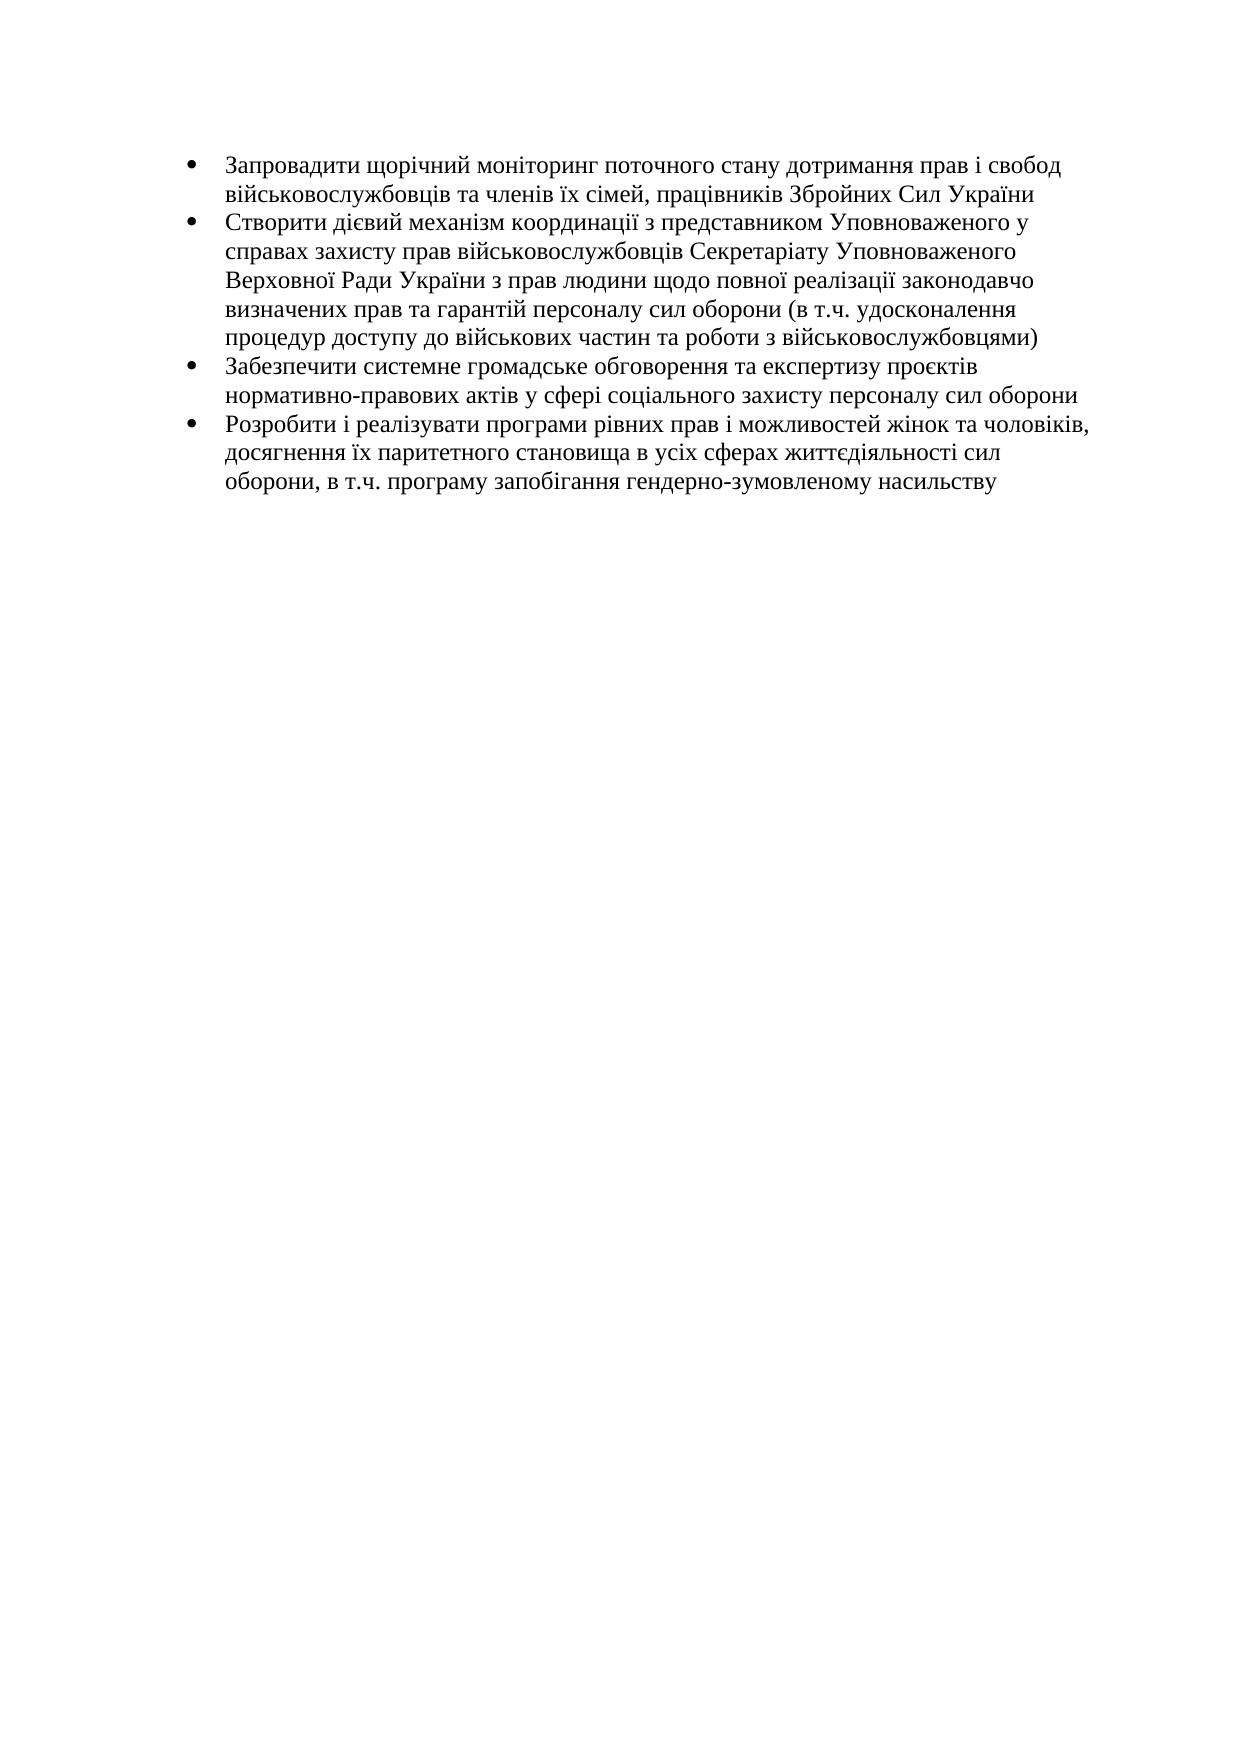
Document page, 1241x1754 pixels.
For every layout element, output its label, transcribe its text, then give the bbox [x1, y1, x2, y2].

list Забезпечити системне громадське обговорення та експертизу проєктів нормативно-правових актів у сфері соціального захисту персоналу сил оборони [187, 351, 1090, 409]
list Розробити і реалізувати програми рівних прав і можливостей жінок та чоловіків, досягнення їх паритетного становища в усіх сферах життєдіяльності сил оборони, в т.ч. програму запобігання гендерно-зумовленому насильству [187, 409, 1090, 495]
list Запровадити щорічний моніторинг поточного стану дотримання прав і свобод військовослужбовців та членів їх сімей, працівників Збройних Сил України [187, 150, 1090, 207]
list Створити дієвий механізм координації з представником Уповноваженого у справах захисту прав військовослужбовців Секретаріату Уповноваженого Верховної Ради України з прав людини щодо повної реалізації законодавчо визначених прав та гарантій персоналу сил оборони (в т.ч. удосконалення процедур доступу до військових частин та роботи з військовослужбовцями) [187, 207, 1090, 351]
